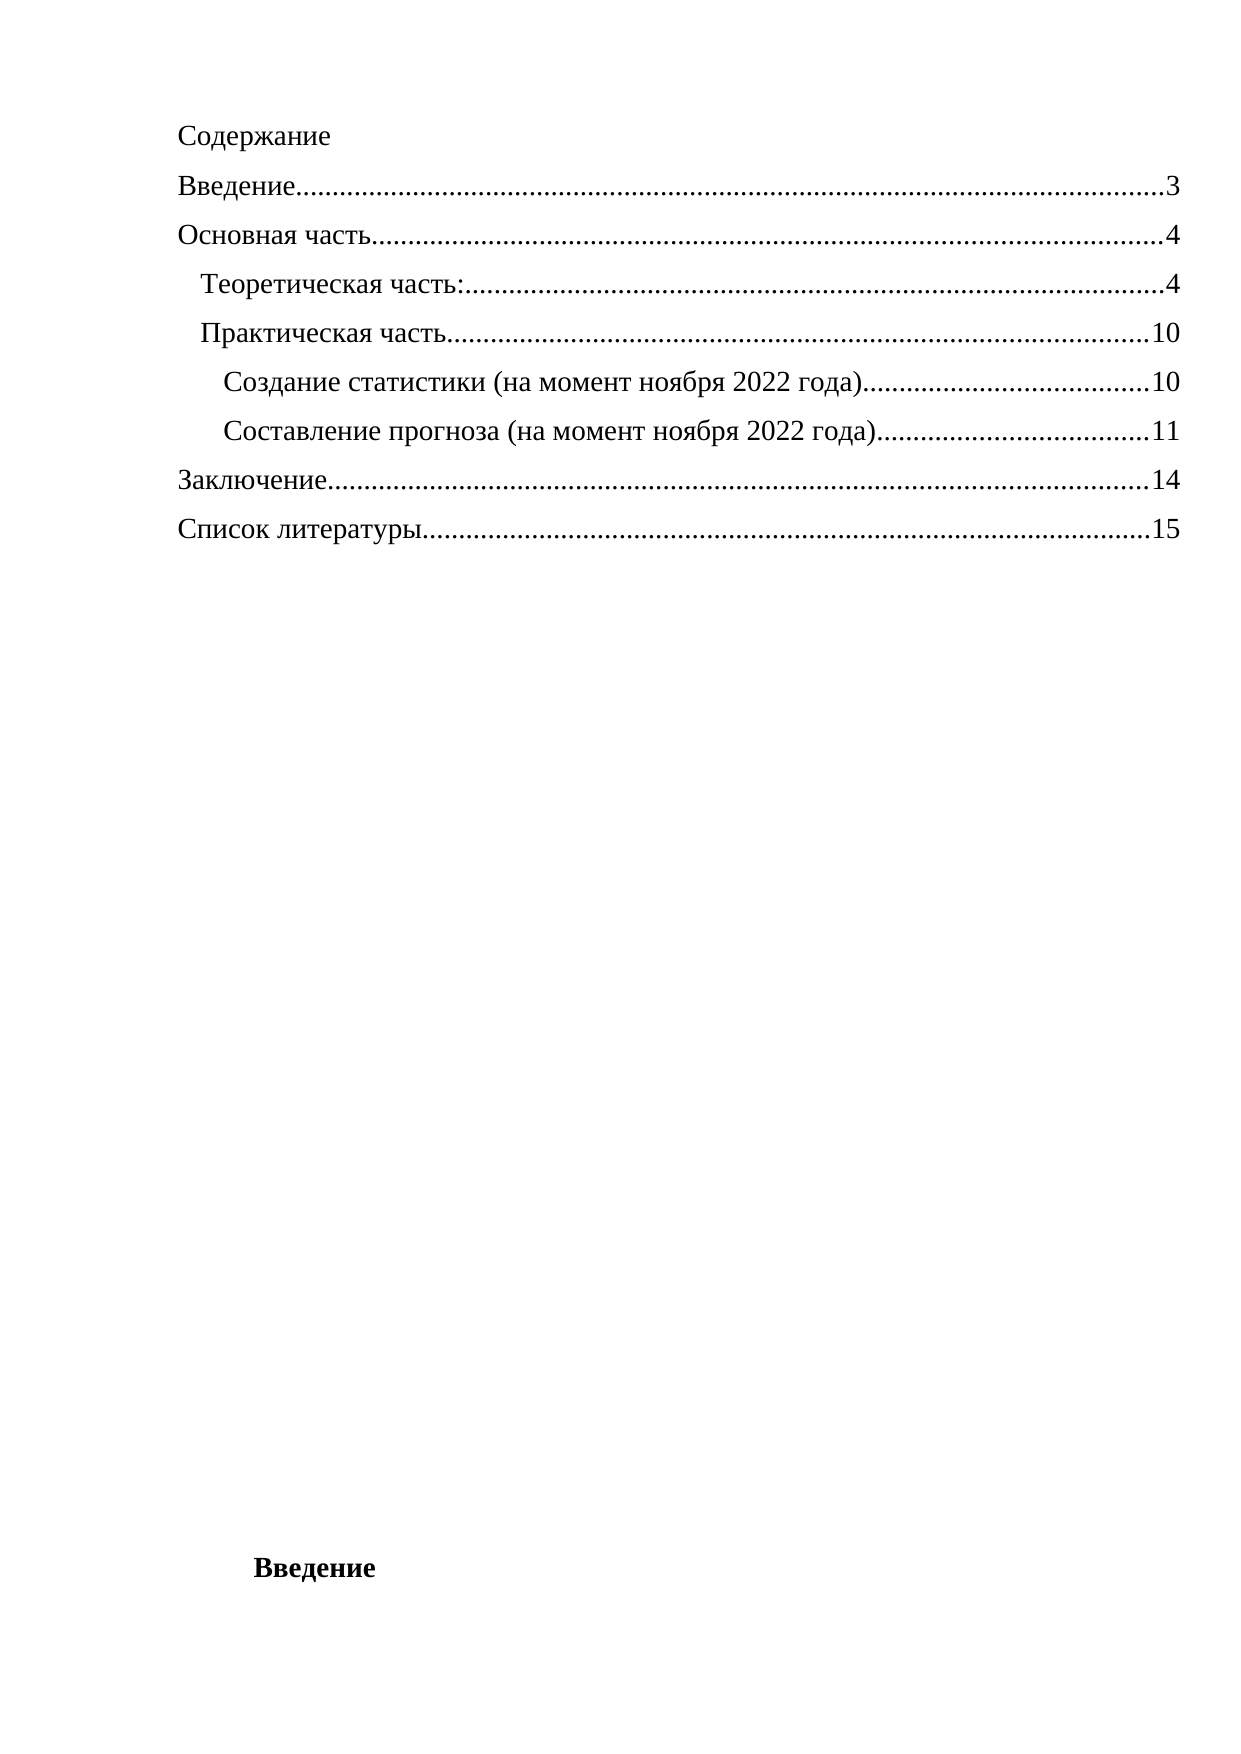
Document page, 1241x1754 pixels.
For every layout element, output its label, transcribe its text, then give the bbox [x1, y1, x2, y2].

text Практическая часть 10 [200, 315, 1181, 349]
text Теоретическая часть: 4 [200, 266, 1181, 300]
text Создание статистики (на момент ноября 2022 года) 10 [223, 364, 1181, 398]
text Основная часть. 4 [177, 217, 1181, 251]
subtitle Содержание [177, 118, 1181, 152]
subtitle Введение [253, 1551, 1090, 1584]
text Заключение 14 [177, 462, 1181, 496]
text Список литературы 15 [177, 511, 1181, 545]
text Введение 3 [177, 168, 1181, 202]
text Составление прогноза (на момент ноября 2022 года) 11 [223, 413, 1181, 447]
